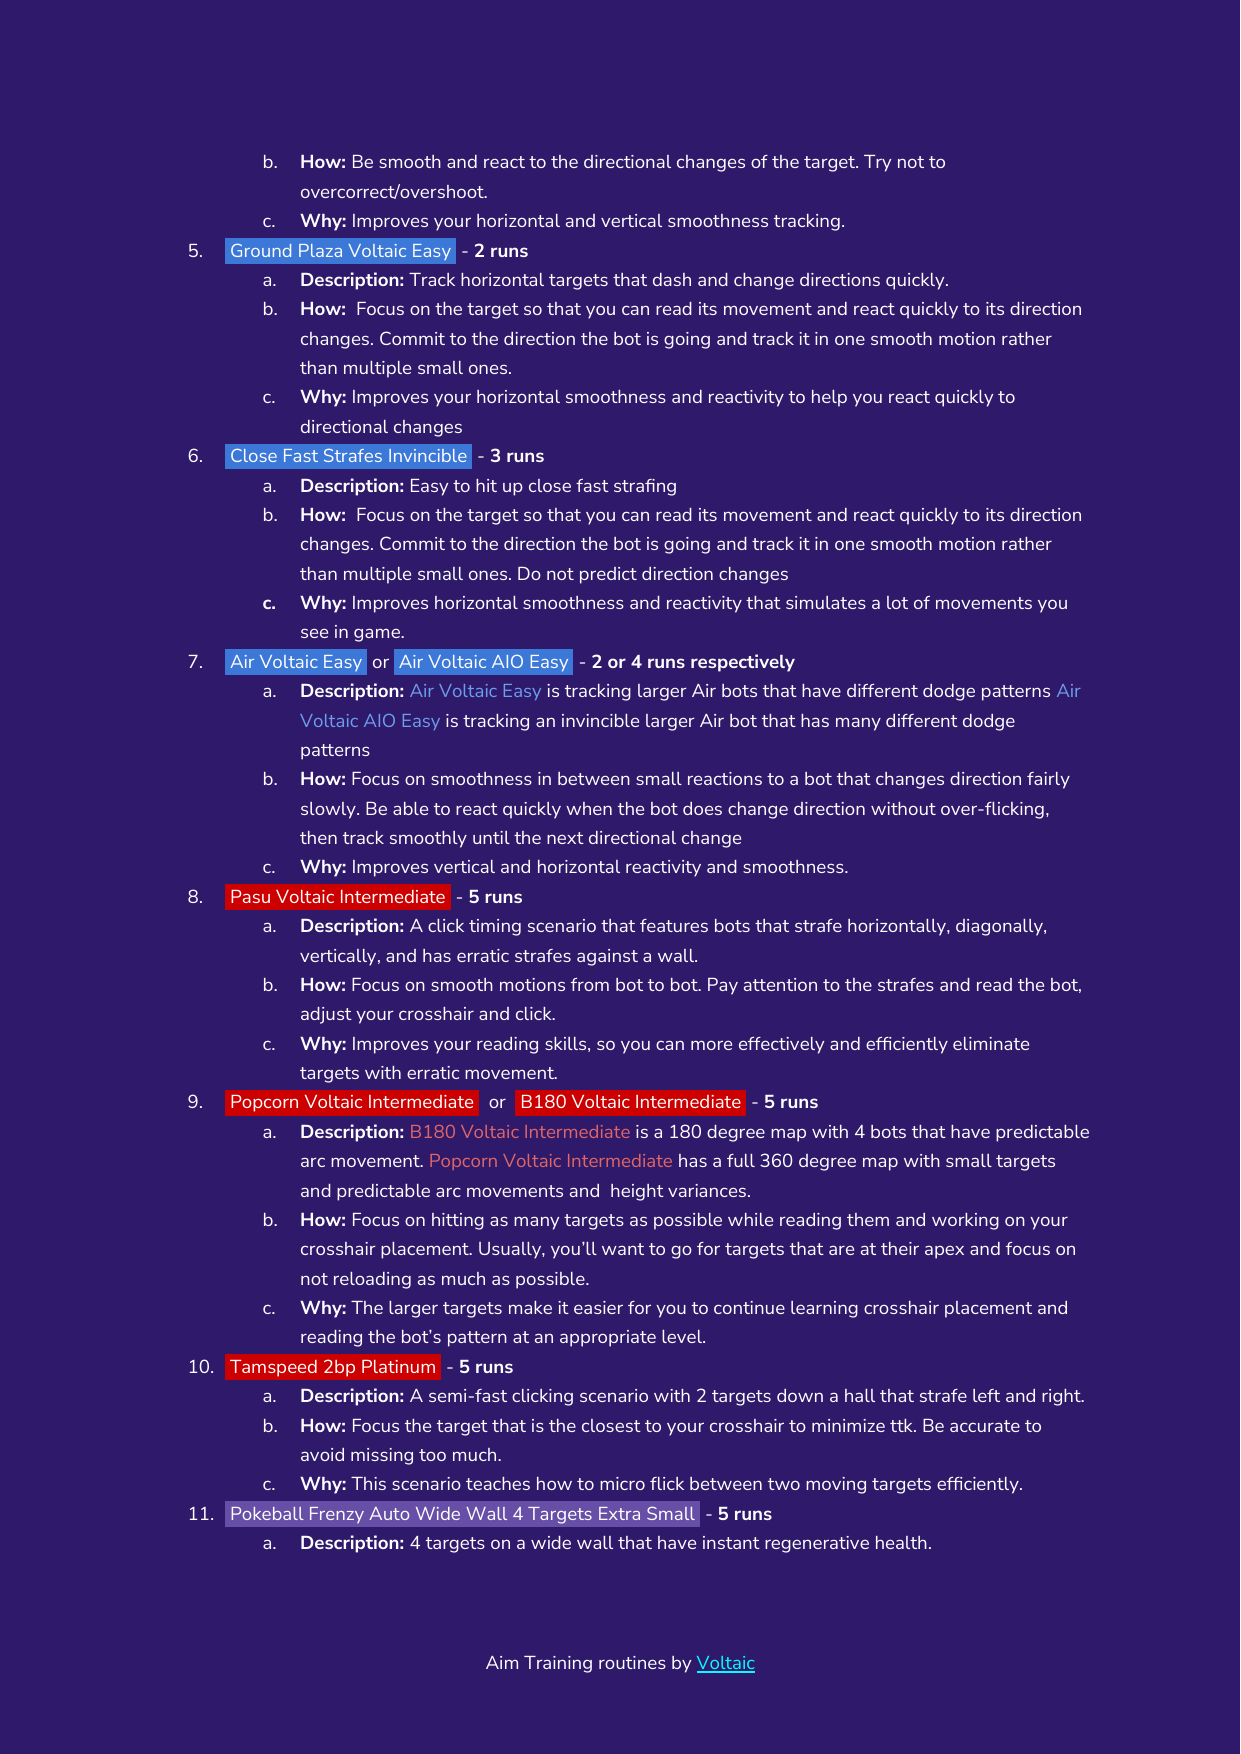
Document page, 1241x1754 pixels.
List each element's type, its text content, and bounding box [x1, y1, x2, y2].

list Pokeball Frenzy Auto Wide Wall 4 Targets Extra Small - 5 runs [700, 1501, 1090, 1527]
list How: Focus on the target so that you can read its movement and react quickly to its direction changes. Commit to the direction the bot is going and track it in one smooth motion rather than multiple small ones. [262, 297, 1090, 381]
list How: Focus the target that is the closest to your crosshair to minimize ttk. Be accurate to avoid missing too much. [262, 1413, 1090, 1468]
list Pasu Voltaic Intermediate - 5 runs [451, 884, 1090, 910]
list Tamspeed 2bp Platinum - 5 runs [441, 1354, 1090, 1380]
list Why: Improves your horizontal and vertical smoothness tracking. [262, 209, 1090, 234]
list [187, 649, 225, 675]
list How: Focus on smoothness in between small reactions to a bot that changes direction fairly slowly. Be able to react quickly when the bot does change direction without over-flicking, then track smoothly until the next directional change [262, 767, 1090, 851]
list How: Focus on hitting as many targets as possible while reading them and working on your crosshair placement. Usually, you’ll want to go for targets that are at their apex and focus on not reloading as much as possible. [262, 1207, 1090, 1292]
list Why: The larger targets make it easier for you to continue learning crosshair placement and reading the bot’s pattern at an appropriate level. [262, 1296, 1090, 1351]
list How: Focus on smooth motions from bot to bot. Pay attention to the strafes and read the bot, adjust your crosshair and click. [262, 972, 1090, 1027]
list Ground Plaza Voltaic Easy - 2 runs [456, 238, 1090, 264]
list Popcorn Voltaic Intermediate or B180 Voltaic Intermediate - 5 runs [746, 1090, 1090, 1116]
list Description: A click timing scenario that features bots that strafe horizontally, diagonally, vertically, and has erratic strafes against a wall. [262, 914, 1090, 969]
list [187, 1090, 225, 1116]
list Why: This scenario teaches how to micro flick between two moving targets efficiently. [262, 1472, 1090, 1497]
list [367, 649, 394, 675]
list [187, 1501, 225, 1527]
list Description: Easy to hit up close fast strafing [262, 473, 1090, 499]
list Why: Improves vertical and horizontal reactivity and smoothness. [262, 855, 1090, 881]
list Description: A semi-fast clicking scenario with 2 targets down a hall that strafe left and right. [262, 1384, 1090, 1409]
list Description: 4 targets on a wide wall that have instant regenerative health. [262, 1531, 1090, 1556]
list How: Be smooth and react to the directional changes of the target. Try not to overcorrect/overshoot. [262, 150, 1090, 205]
list Why: Improves your horizontal smoothness and reactivity to help you react quickly to directional changes [262, 385, 1090, 440]
list Close Fast Strafes Invincible - 3 runs [472, 444, 1090, 469]
list Why: Improves your reading skills, so you can more effectively and efficiently eliminate targets with erratic movement. [262, 1031, 1090, 1086]
list Description: B180 Voltaic Intermediate is a 180 degree map with 4 bots that have predictable arc movement. Popcorn Voltaic Intermediate has a full 360 degree map with small targets and predictable arc movements and height variances. [262, 1119, 1090, 1204]
list Why: Improves horizontal smoothness and reactivity that simulates a lot of movements you see in game. [262, 591, 1090, 646]
list Description: Track horizontal targets that dash and change directions quickly. [262, 267, 1090, 293]
list Air Voltaic Easy or Air Voltaic AIO Easy - 2 or 4 runs respectively [573, 649, 1090, 675]
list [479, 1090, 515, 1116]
list Description: Air Voltaic Easy is tracking larger Air bots that have different dodge patterns Air Voltaic AIO Easy is tracking an invincible larger Air bot that has many different dodge patterns [262, 679, 1090, 763]
list How: Focus on the target so that you can read its movement and react quickly to its direction changes. Commit to the direction the bot is going and track it in one smooth motion rather than multiple small ones. Do not predict direction changes [262, 502, 1090, 587]
